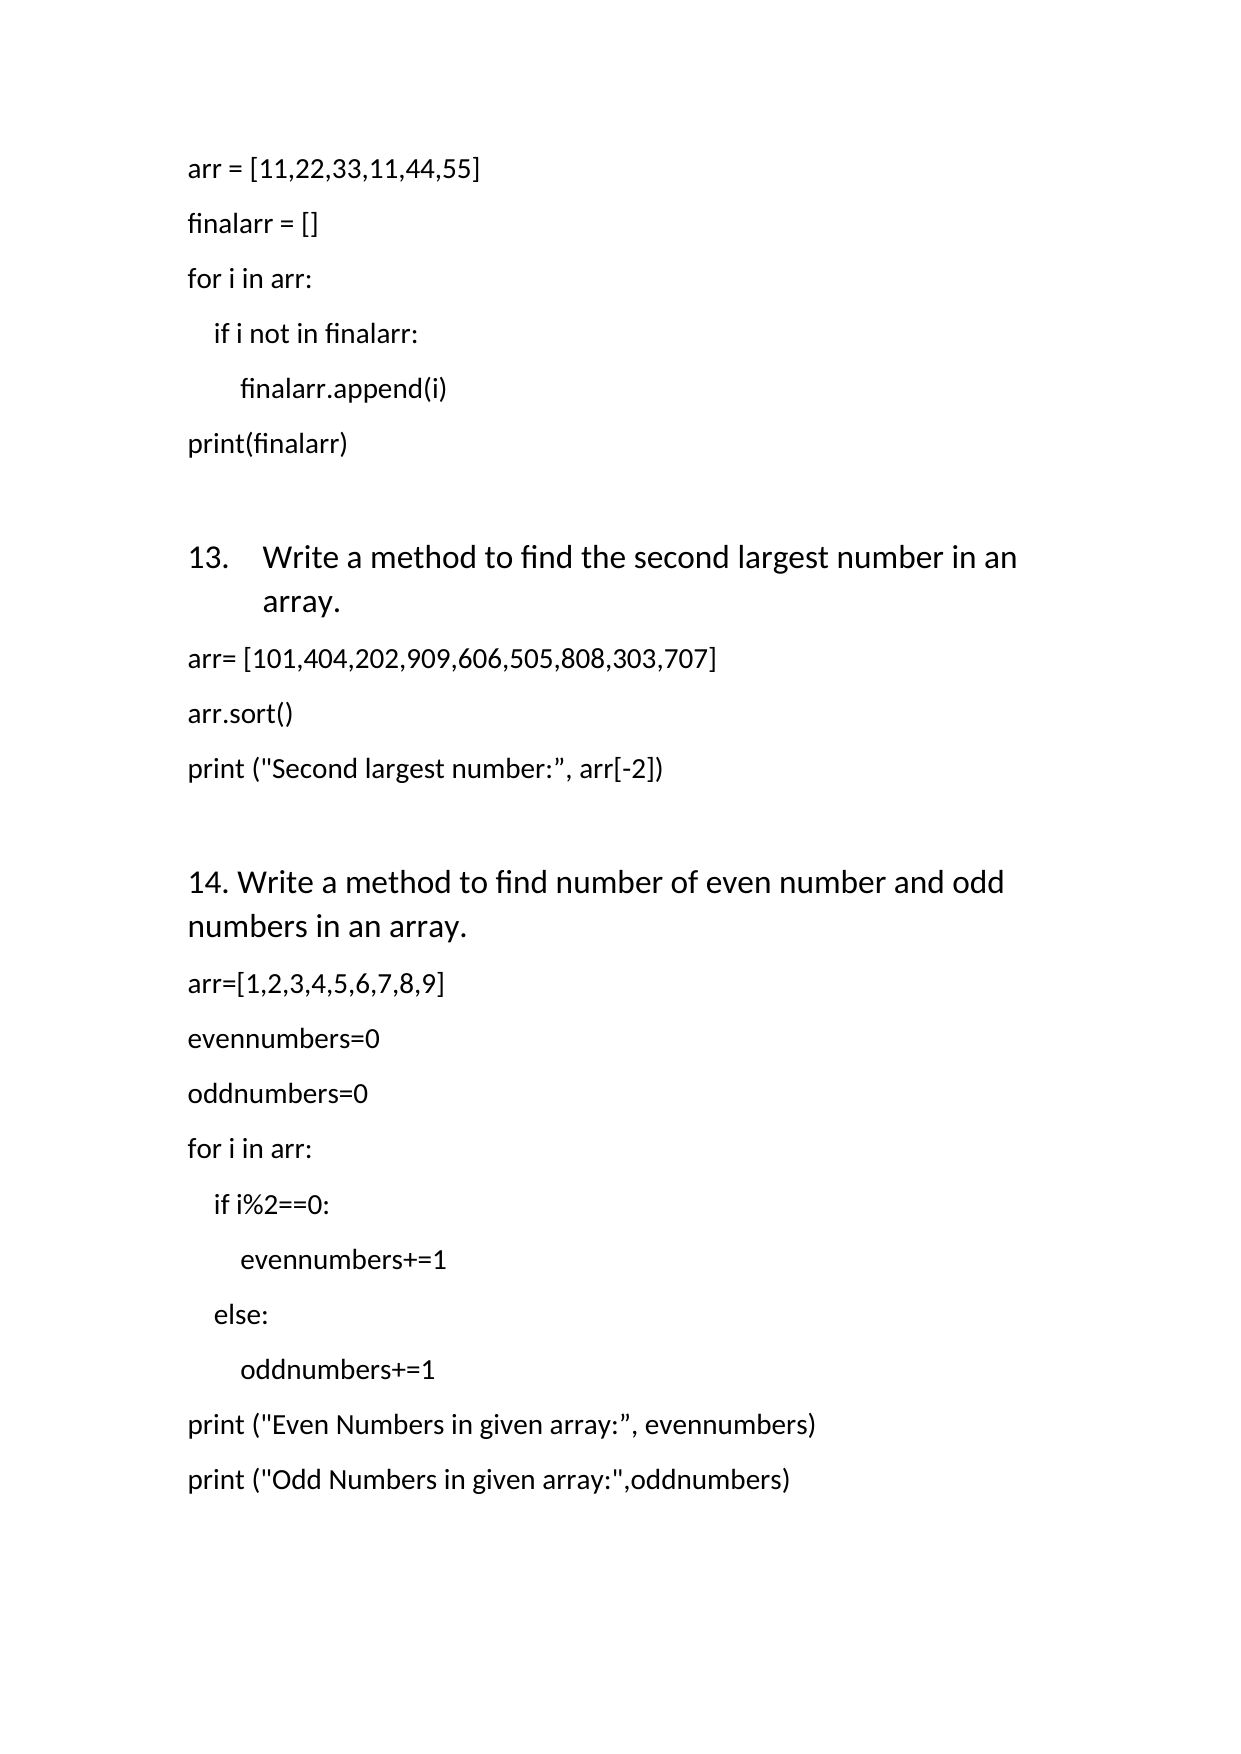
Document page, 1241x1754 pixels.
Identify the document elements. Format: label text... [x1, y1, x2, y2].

text if i%2==0: [187, 1186, 1090, 1221]
text arr = [11,22,33,11,44,55] [187, 150, 1090, 186]
text for i in arr: [187, 260, 1090, 296]
list Write a method to find the second largest number in an array. [187, 536, 1090, 620]
text 14. Write a method to find number of even number and odd numbers in an array. [187, 861, 1090, 945]
text arr= [101,404,202,909,606,505,808,303,707] [187, 640, 1090, 676]
text print ("Second largest number:”, arr[-2]) [187, 751, 1090, 786]
text finalarr = [] [187, 205, 1090, 241]
text print ("Odd Numbers in given array:",oddnumbers) [187, 1461, 1090, 1497]
text arr=[1,2,3,4,5,6,7,8,9] [187, 965, 1090, 1001]
text evennumbers+=1 [187, 1241, 1090, 1276]
text else: [187, 1296, 1090, 1332]
text for i in arr: [187, 1131, 1090, 1166]
text print(finalarr) [187, 426, 1090, 461]
text finalarr.append(i) [187, 370, 1090, 406]
text if i not in finalarr: [187, 315, 1090, 351]
text oddnumbers=0 [187, 1076, 1090, 1111]
text arr.sort() [187, 695, 1090, 731]
text print ("Even Numbers in given array:”, evennumbers) [187, 1406, 1090, 1442]
text oddnumbers+=1 [187, 1351, 1090, 1387]
text evennumbers=0 [187, 1020, 1090, 1056]
